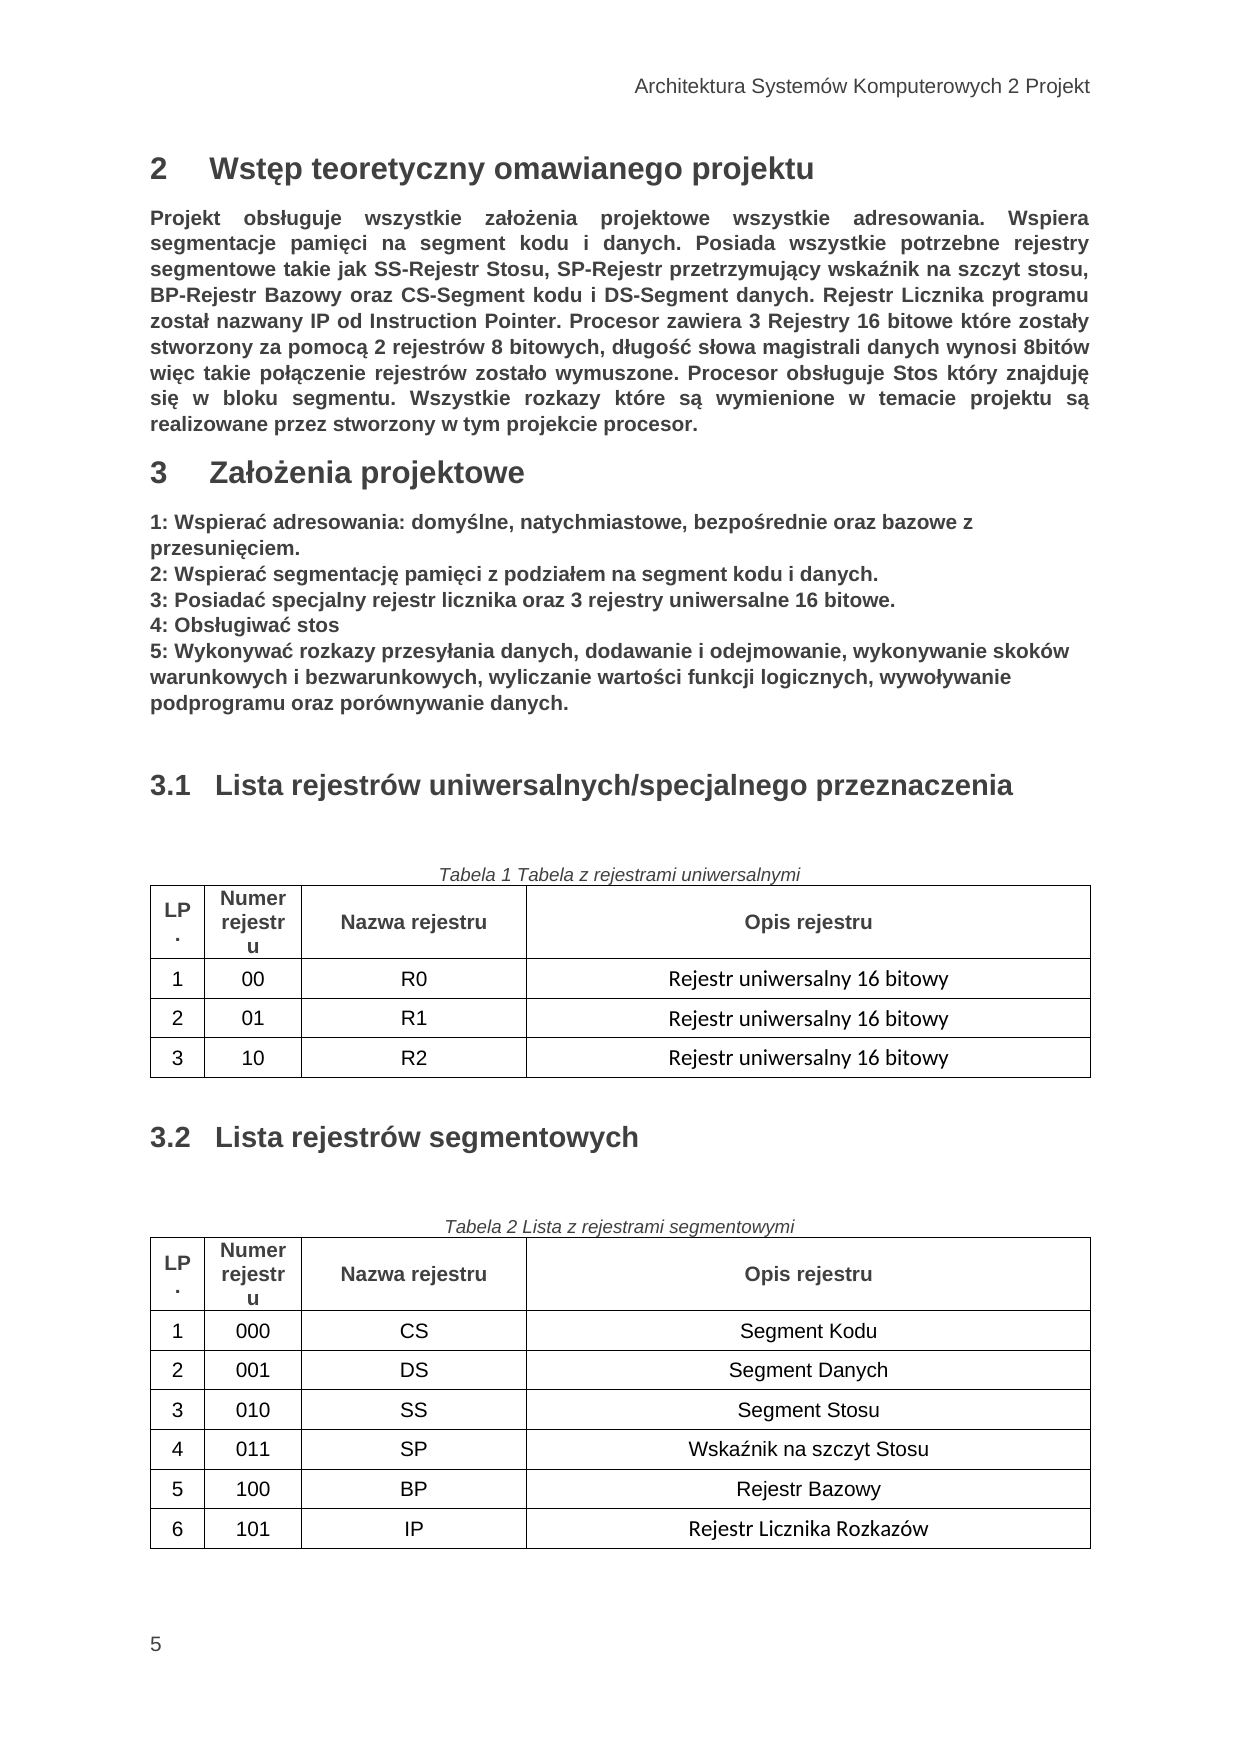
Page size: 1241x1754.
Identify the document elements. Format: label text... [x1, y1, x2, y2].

table_cell 00 [205, 959, 301, 998]
table_cell 10 [205, 1038, 301, 1077]
table_cell 1 [151, 959, 204, 998]
text 5: Wykonywać rozkazy przesyłania danych, dodawanie i odejmowanie, wykonywanie skoków warunkowych i bezwarunkowych, wyliczanie wartości funkcji logicznych, wywoływanie podprogramu oraz porównywanie danych. [150, 639, 1090, 715]
table_cell BP [302, 1470, 526, 1508]
table_cell Rejestr uniwersalny 16 bitowy [527, 959, 1090, 998]
table_header Numer rejestru [205, 1238, 301, 1310]
table_cell 3 [151, 1038, 204, 1077]
table_cell 101 [205, 1509, 301, 1548]
table_header Nazwa rejestru [302, 1238, 526, 1310]
table_header Opis rejestru [527, 1238, 1090, 1310]
table_cell 4 [151, 1430, 204, 1468]
table_cell IP [302, 1509, 526, 1548]
table_header Opis rejestru [527, 886, 1090, 958]
table_cell 6 [151, 1509, 204, 1548]
table_cell Wskaźnik na szczyt Stosu [527, 1430, 1090, 1468]
table_cell DS [302, 1351, 526, 1389]
table_cell Segment Kodu [527, 1311, 1090, 1350]
table_cell 1 [151, 1311, 204, 1350]
subtitle Założenia projektowe [150, 454, 1090, 491]
table_cell R2 [302, 1038, 526, 1077]
table_header LP. [151, 1238, 204, 1310]
table_cell 010 [205, 1390, 301, 1429]
table_cell SS [302, 1390, 526, 1429]
table_cell 000 [205, 1311, 301, 1350]
table_cell 2 [151, 1351, 204, 1389]
table_header Nazwa rejestru [302, 886, 526, 958]
table_cell Rejestr uniwersalny 16 bitowy [527, 999, 1090, 1037]
table_header LP. [151, 886, 204, 958]
text 1: Wspierać adresowania: domyślne, natychmiastowe, bezpośrednie oraz bazowe z przesunięciem. [150, 510, 1090, 560]
table_cell SP [302, 1430, 526, 1468]
table_cell R1 [302, 999, 526, 1037]
table_cell 5 [151, 1470, 204, 1508]
table_cell 100 [205, 1470, 301, 1508]
table_cell 3 [151, 1390, 204, 1429]
table_header Numer rejestru [205, 886, 301, 958]
table_cell 011 [205, 1430, 301, 1468]
subtitle Lista rejestrów uniwersalnych/specjalnego przeznaczenia [150, 768, 1090, 802]
text 3: Posiadać specjalny rejestr licznika oraz 3 rejestry uniwersalne 16 bitowe. [150, 587, 1090, 611]
table_cell Rejestr uniwersalny 16 bitowy [527, 1038, 1090, 1077]
table_cell 01 [205, 999, 301, 1037]
subtitle Lista rejestrów segmentowych [150, 1120, 1090, 1154]
subtitle Wstęp teoretyczny omawianego projektu [150, 150, 1090, 186]
table_cell 2 [151, 999, 204, 1037]
table_cell Segment Danych [527, 1351, 1090, 1389]
table_cell Segment Stosu [527, 1390, 1090, 1429]
table_cell R0 [302, 959, 526, 998]
table_cell CS [302, 1311, 526, 1350]
table_cell 001 [205, 1351, 301, 1389]
text 2: Wspierać segmentację pamięci z podziałem na segment kodu i danych. [150, 562, 1090, 586]
text Projekt obsługuje wszystkie założenia projektowe wszystkie adresowania. Wspiera segmentacje pamięci na segment kodu i danych. Posiada wszystkie potrzebne rejestry segmentowe takie jak SS-Rejestr Stosu, SP-Rejestr przetrzymujący wskaźnik na szczyt stosu, BP-Rejestr Bazowy oraz CS-Segment kodu i DS-Segment danych. Rejestr Licznika programu został nazwany IP od Instruction Pointer. Procesor zawiera 3 Rejestry 16 bitowe które zostały stworzony za pomocą 2 rejestrów 8 bitowych, długość słowa magistrali danych wynosi 8bitów więc takie połączenie rejestrów zostało wymuszone. Procesor obsługuje Stos który znajduję się w bloku segmentu. Wszystkie rozkazy które są wymienione w temacie projektu są realizowane przez stworzony w tym projekcie procesor. [150, 205, 1090, 436]
table_cell Rejestr Bazowy [527, 1470, 1090, 1508]
text 4: Obsługiwać stos [150, 613, 1090, 637]
table_cell Rejestr Licznika Rozkazów [527, 1509, 1090, 1548]
